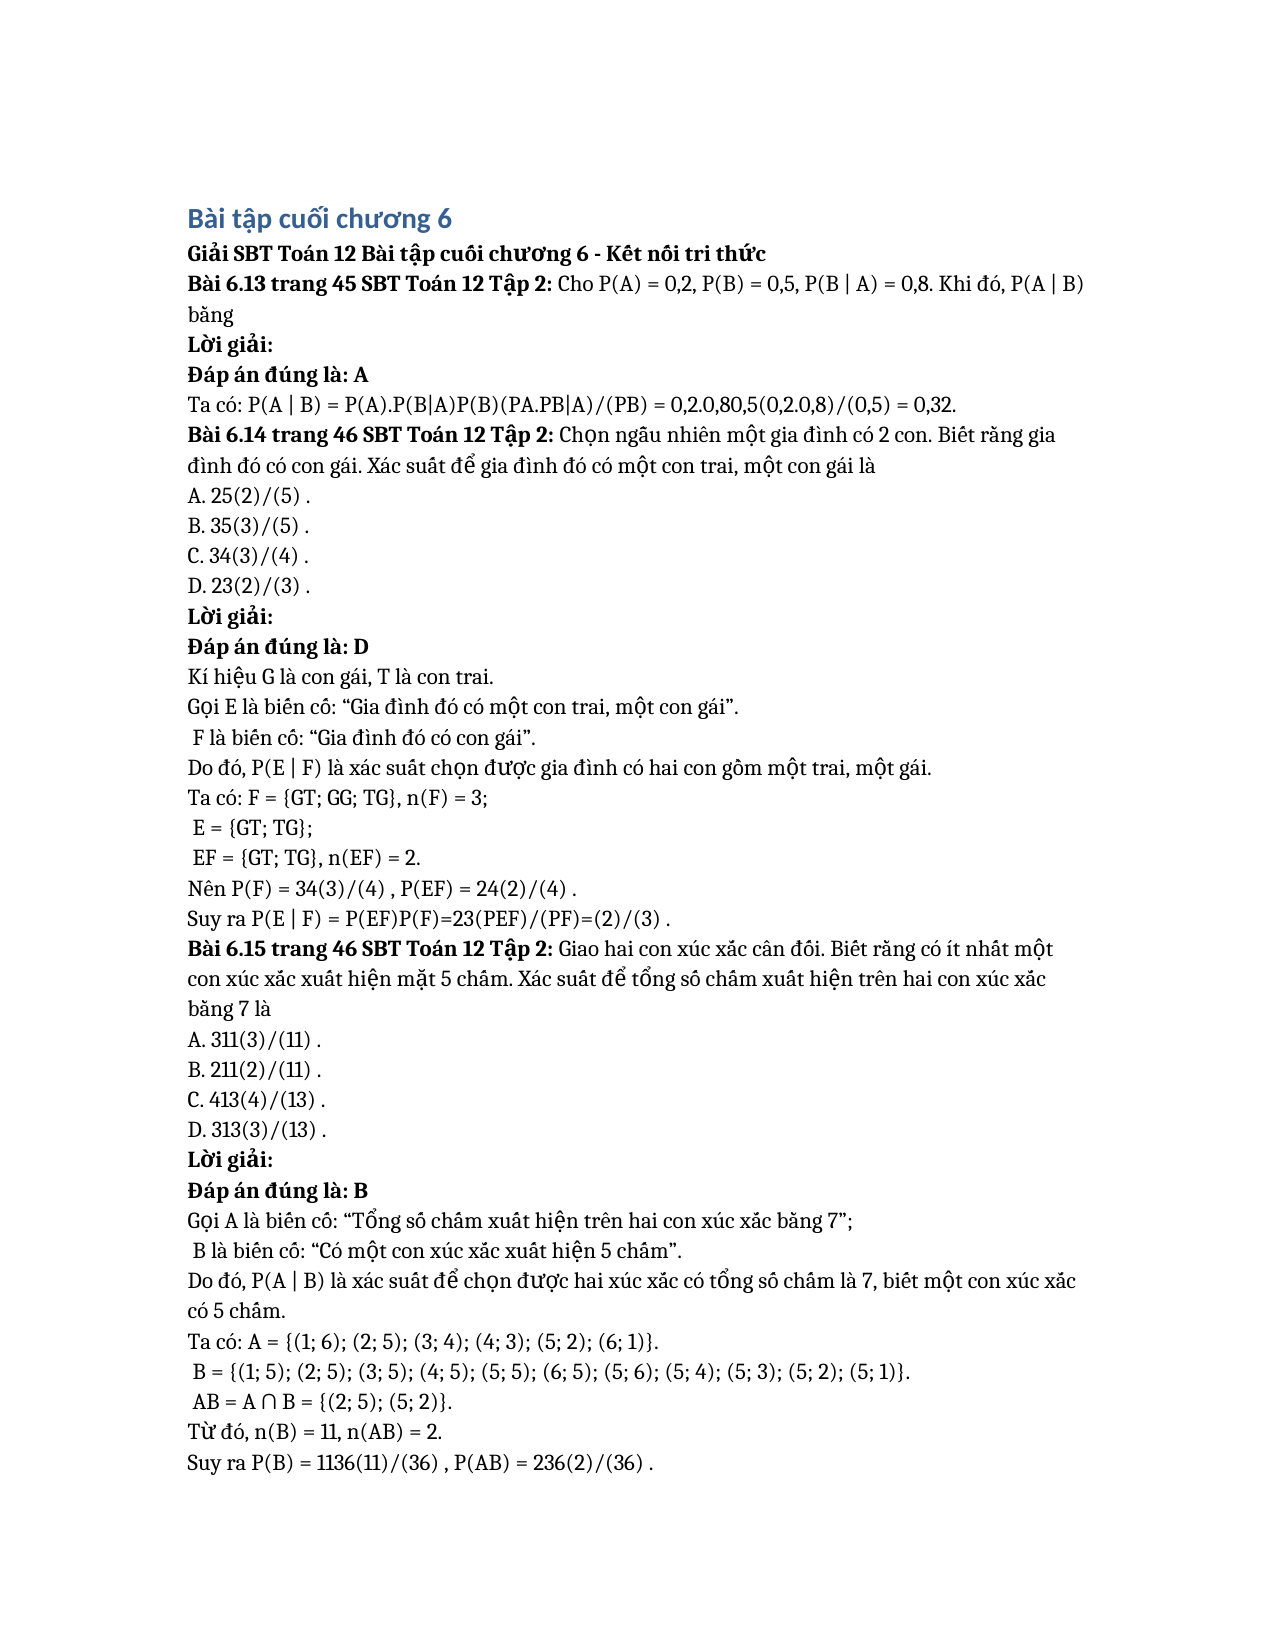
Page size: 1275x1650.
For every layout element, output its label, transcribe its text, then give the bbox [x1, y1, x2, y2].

subtitle Bài tập cuối chương 6 [187, 200, 1087, 236]
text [187, 241, 1087, 1476]
